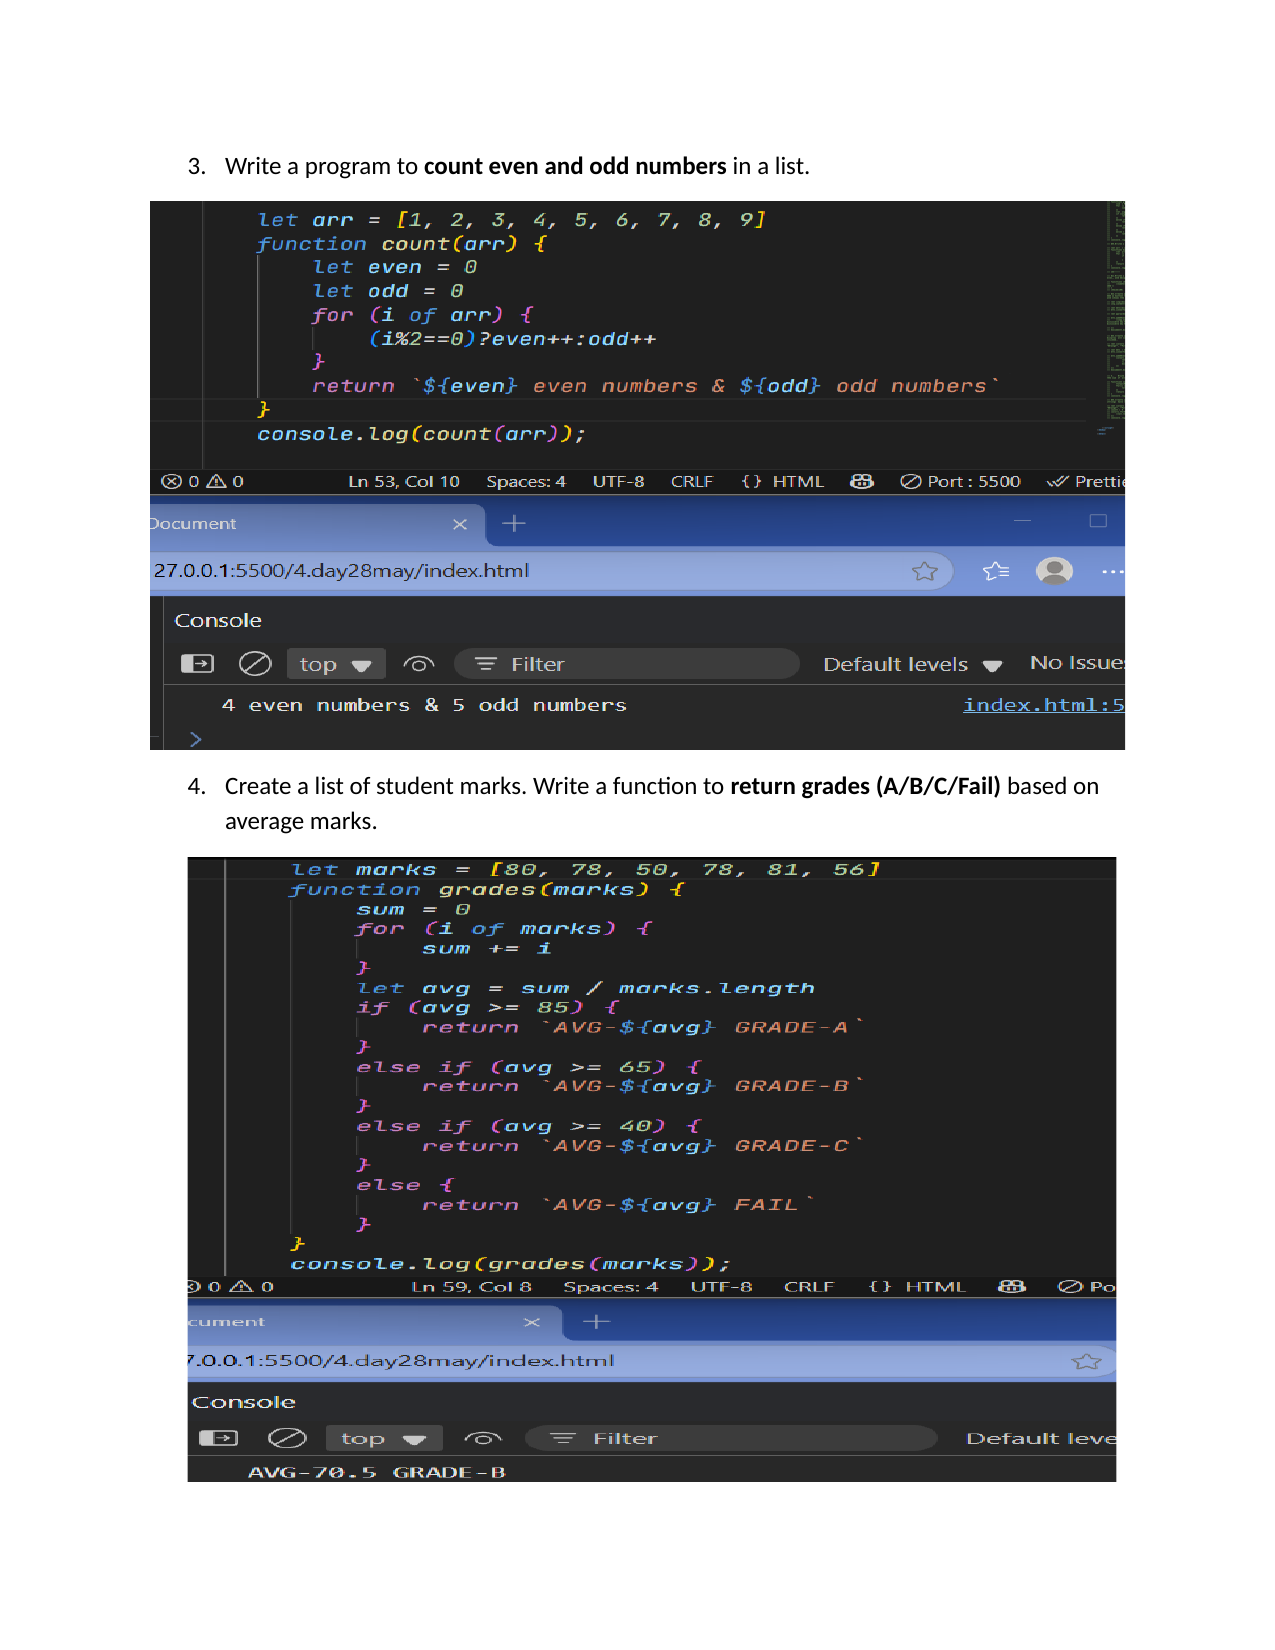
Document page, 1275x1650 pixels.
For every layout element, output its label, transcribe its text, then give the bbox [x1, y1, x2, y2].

picture [187, 857, 1117, 1482]
list Create a list of student marks. Write a function to return grades (A/B/C/Fail) based on average marks. [187, 770, 1125, 836]
picture [150, 201, 1125, 750]
list Write a program to count even and odd numbers in a list. [187, 150, 1125, 181]
